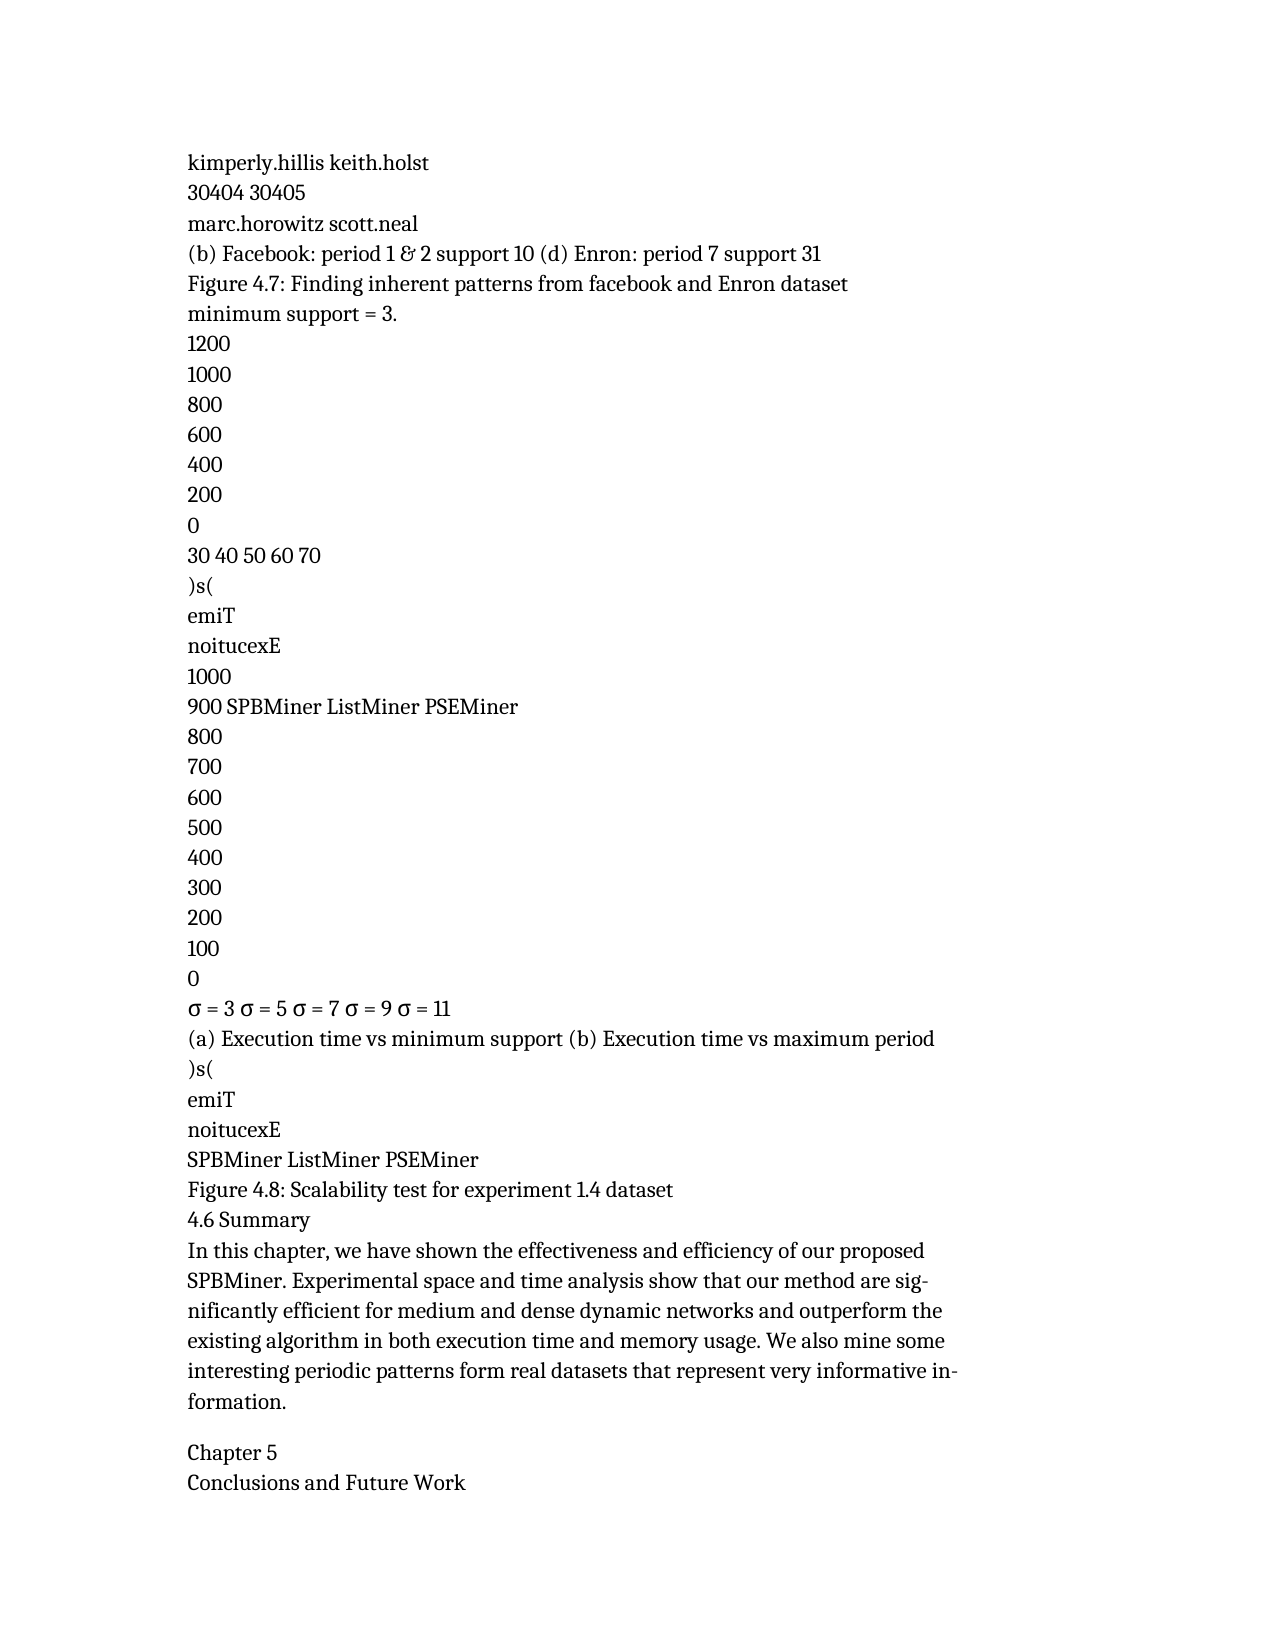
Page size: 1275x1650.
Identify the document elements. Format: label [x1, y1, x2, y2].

text [187, 1439, 1087, 1496]
text [187, 150, 1087, 1415]
